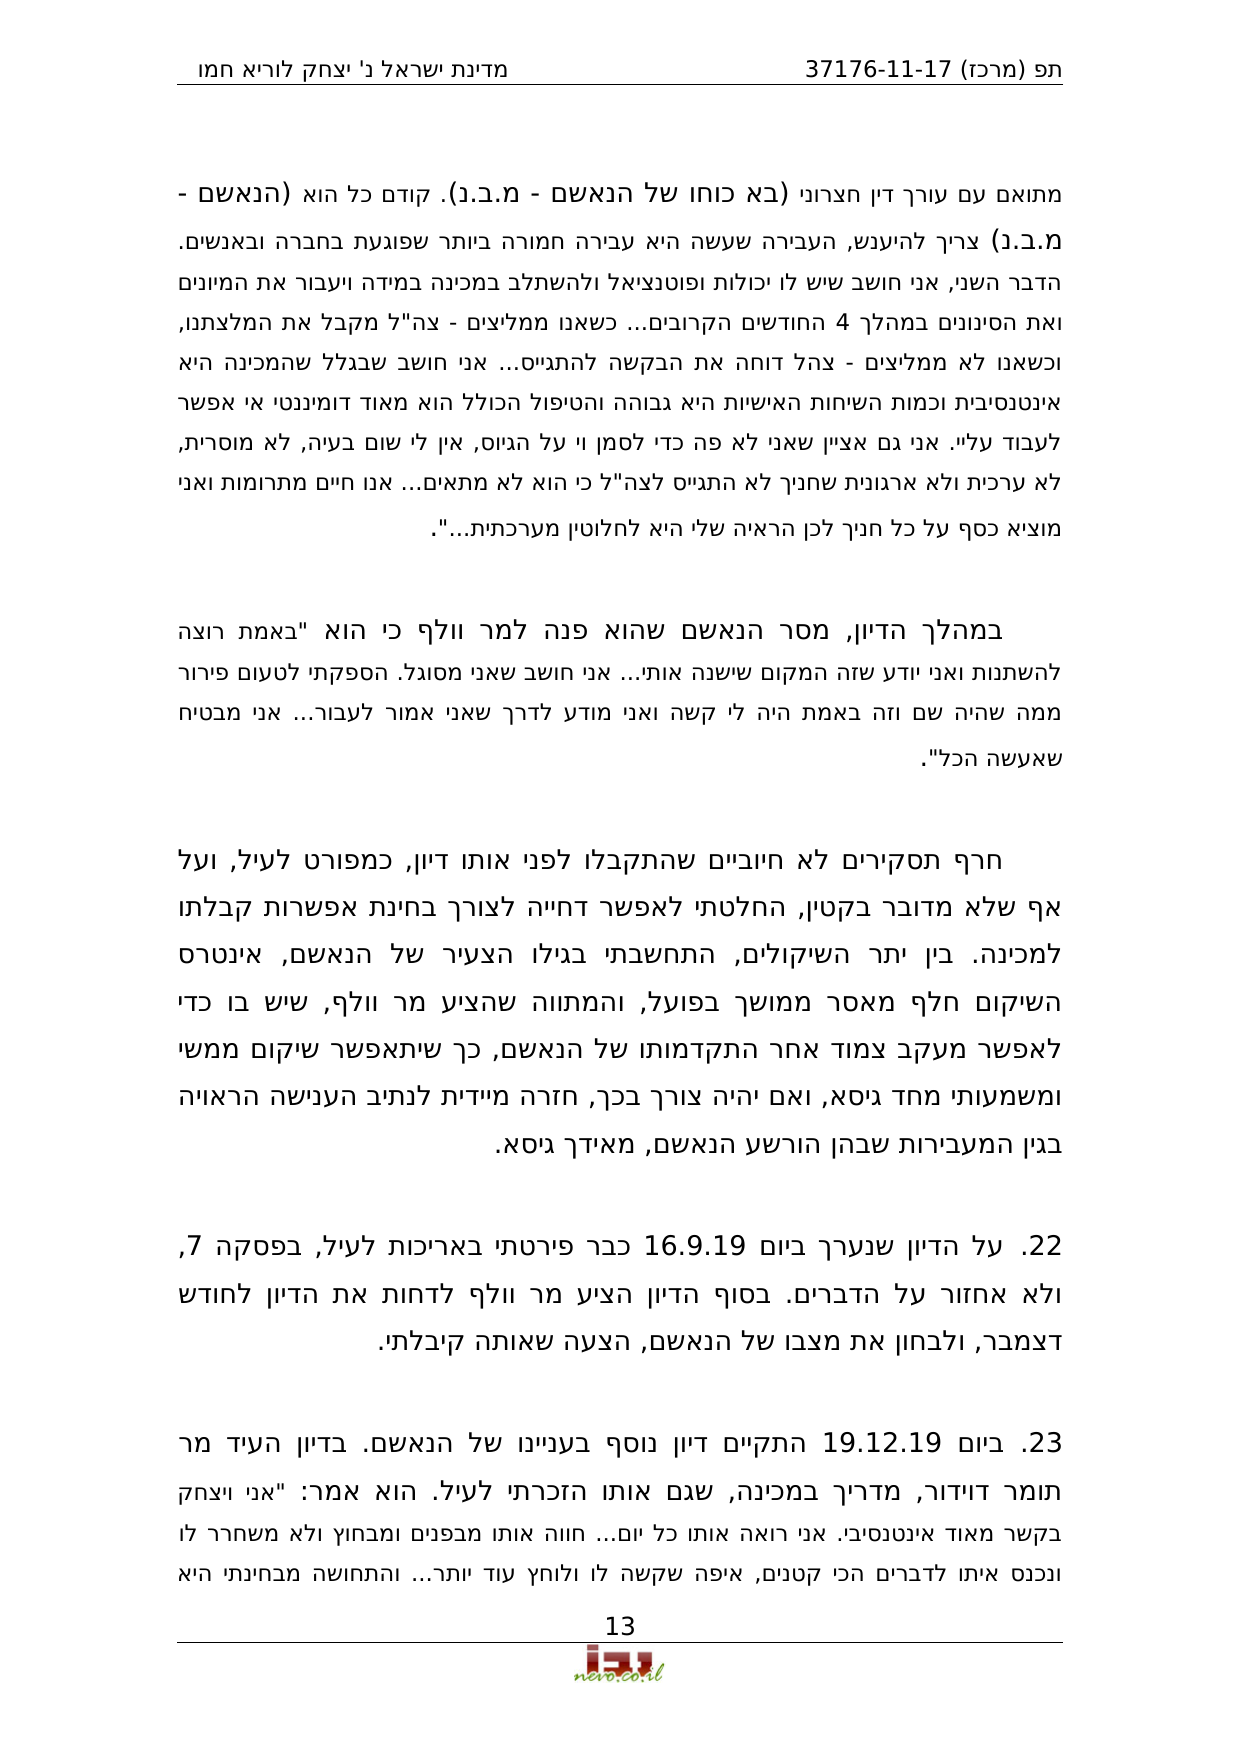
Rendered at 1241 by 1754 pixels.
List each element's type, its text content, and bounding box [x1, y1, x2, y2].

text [177, 1428, 1063, 1587]
picture [574, 1644, 666, 1683]
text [177, 177, 1063, 543]
text 22. על הדיון שנערך ביום 16.9.19 כבר פירטתי באריכות לעיל, בפסקה 7, ולא אחזור על הדברים. בסוף הדיון הציע מר וולף לדחות את הדיון לחודש דצמבר, ולבחון את מצבו של הנאשם, הצעה שאותה קיבלתי. [177, 1231, 1063, 1357]
text חרף תסקירים לא חיוביים שהתקבלו לפני אותו דיון, כמפורט לעיל, ועל אף שלא מדובר בקטין, החלטתי לאפשר דחייה לצורך בחינת אפשרות קבלתו למכינה. בין יתר השיקולים, התחשבתי בגילו הצעיר של הנאשם, אינטרס השיקום חלף מאסר ממושך בפועל, והמתווה שהציע מר וולף, שיש בו כדי לאפשר מעקב צמוד אחר התקדמותו של הנאשם, כך שיתאפשר שיקום ממשי ומשמעותי מחד גיסא, ואם יהיה צורך בכך, חזרה מיידית לנתיב הענישה הראויה בגין המעבירות שבהן הורשע הנאשם, מאידך גיסא. [177, 844, 1063, 1159]
text במהלך הדיון, מסר הנאשם שהוא פנה למר וולף כי הוא "באמת רוצה להשתנות ואני יודע שזה המקום שישנה אותי... אני חושב שאני מסוגל. הספקתי לטעום פירור ממה שהיה שם וזה באמת היה לי קשה ואני מודע לדרך שאני אמור לעבור... אני מבטיח שאעשה הכל". [177, 614, 1063, 773]
